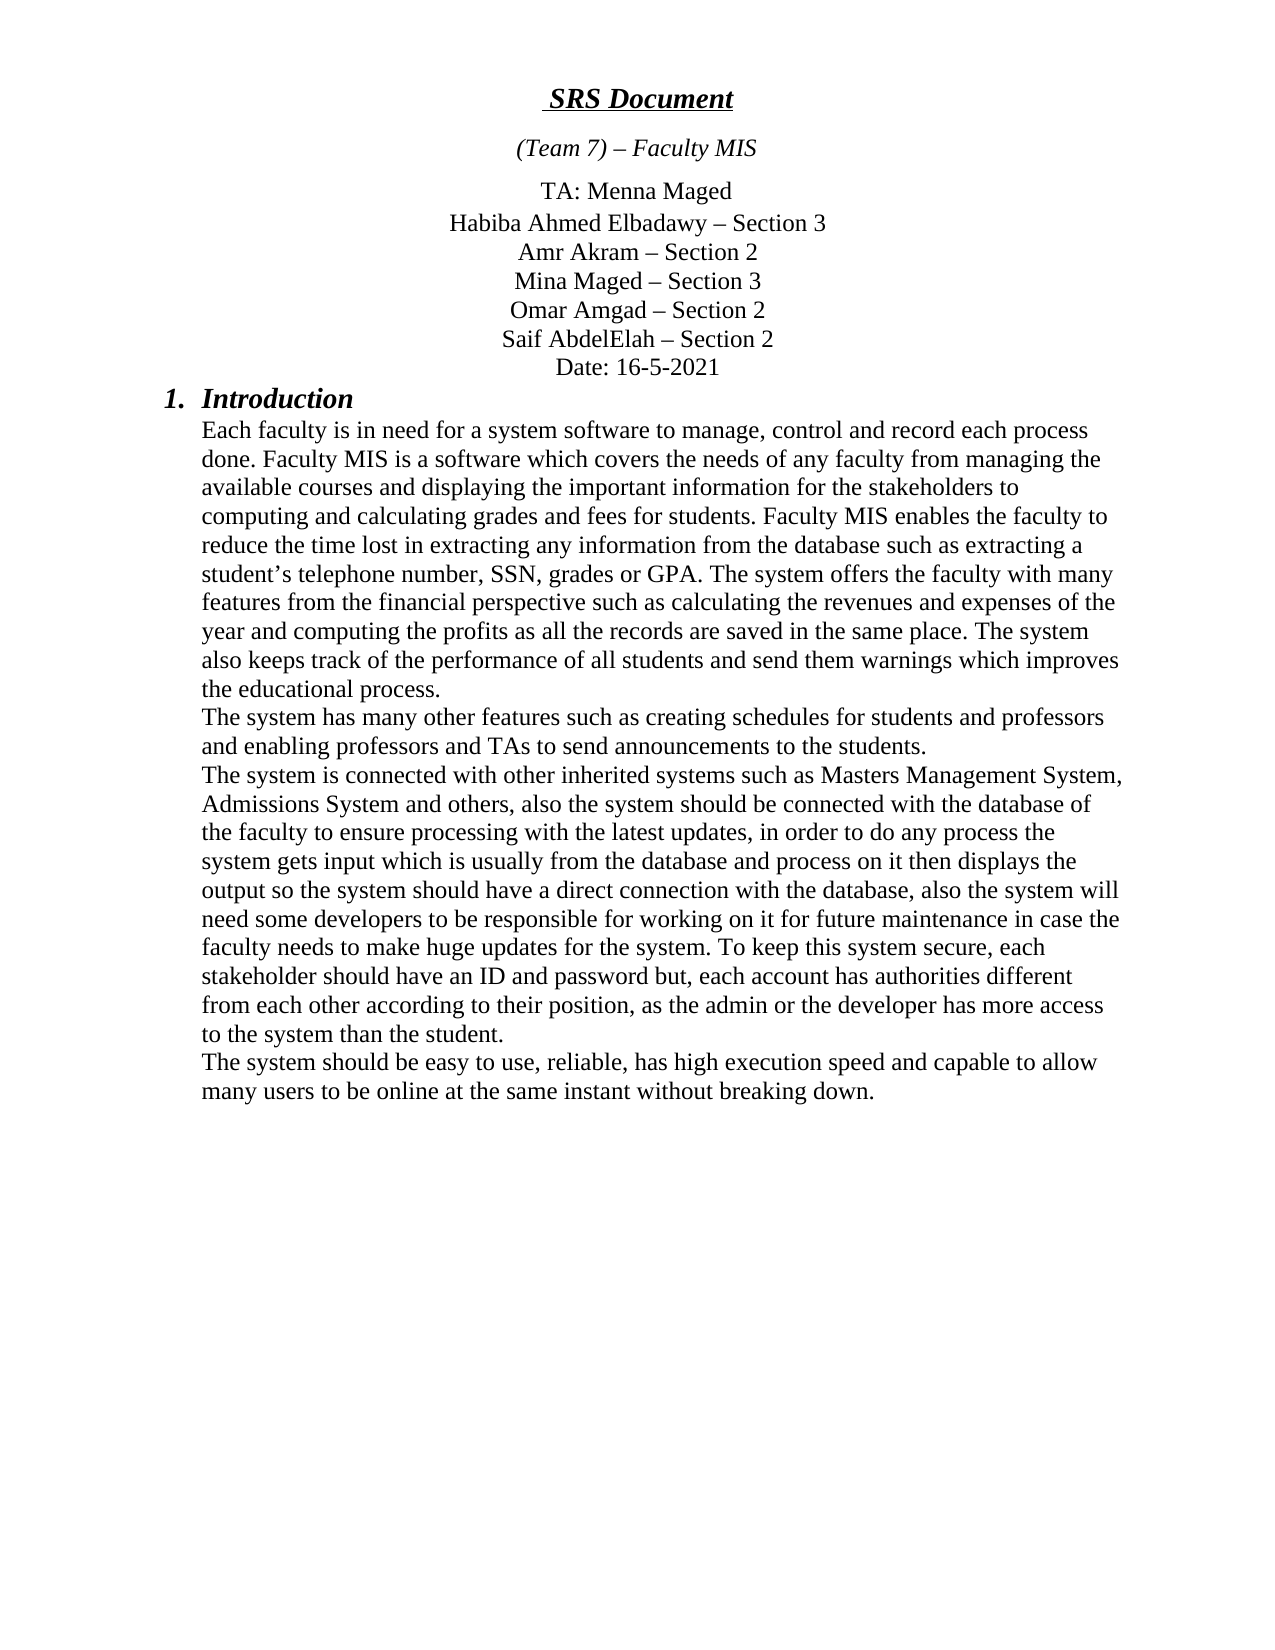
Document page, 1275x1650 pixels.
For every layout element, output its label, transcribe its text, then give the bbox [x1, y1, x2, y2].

list The system has many other features such as creating schedules for students and professors and enabling professors and TAs to send announcements to the students. [201, 702, 1125, 760]
list The system should be easy to use, reliable, has high execution speed and capable to allow many users to be online at the same instant without breaking down. [201, 1047, 1125, 1105]
text Saif AbdelElah – Section 2 [431, 324, 844, 352]
list Introduction [164, 381, 1125, 415]
text Date: 16-5-2021 [431, 352, 844, 381]
subtitle SRS Document [375, 74, 844, 117]
text Omar Amgad – Section 2 [431, 295, 844, 323]
text Mina Maged – Section 3 [431, 266, 844, 295]
list The system is connected with other inherited systems such as Masters Management System, Admissions System and others, also the system should be connected with the database of the faculty to ensure processing with the latest updates, in order to do any process the system gets input which is usually from the database and process on it then displays the output so the system should have a direct connection with the database, also the system will need some developers to be responsible for working on it for future maintenance in case the faculty needs to make huge updates for the system. To keep this system secure, each stakeholder should have an ID and password but, each account has authorities different from each other according to their position, as the admin or the developer has more access to the system than the student. [201, 760, 1125, 1047]
text Habiba Ahmed Elbadawy – Section 3 [431, 208, 844, 237]
text Amr Akram – Section 2 [431, 237, 844, 266]
subtitle (Team 7) – Faculty MIS [431, 123, 844, 165]
list Each faculty is in need for a system software to manage, control and record each process done. Faculty MIS is a software which covers the needs of any faculty from managing the available courses and displaying the important information for the stakeholders to computing and calculating grades and fees for students. Faculty MIS enables the faculty to reduce the time lost in extracting any information from the database such as extracting a student’s telephone number, SSN, grades or GPA. The system offers the faculty with many features from the financial perspective such as calculating the revenues and expenses of the year and computing the profits as all the records are saved in the same place. The system also keeps track of the performance of all students and send them warnings which improves the educational process. [201, 415, 1125, 702]
text TA: Menna Maged [428, 165, 844, 208]
